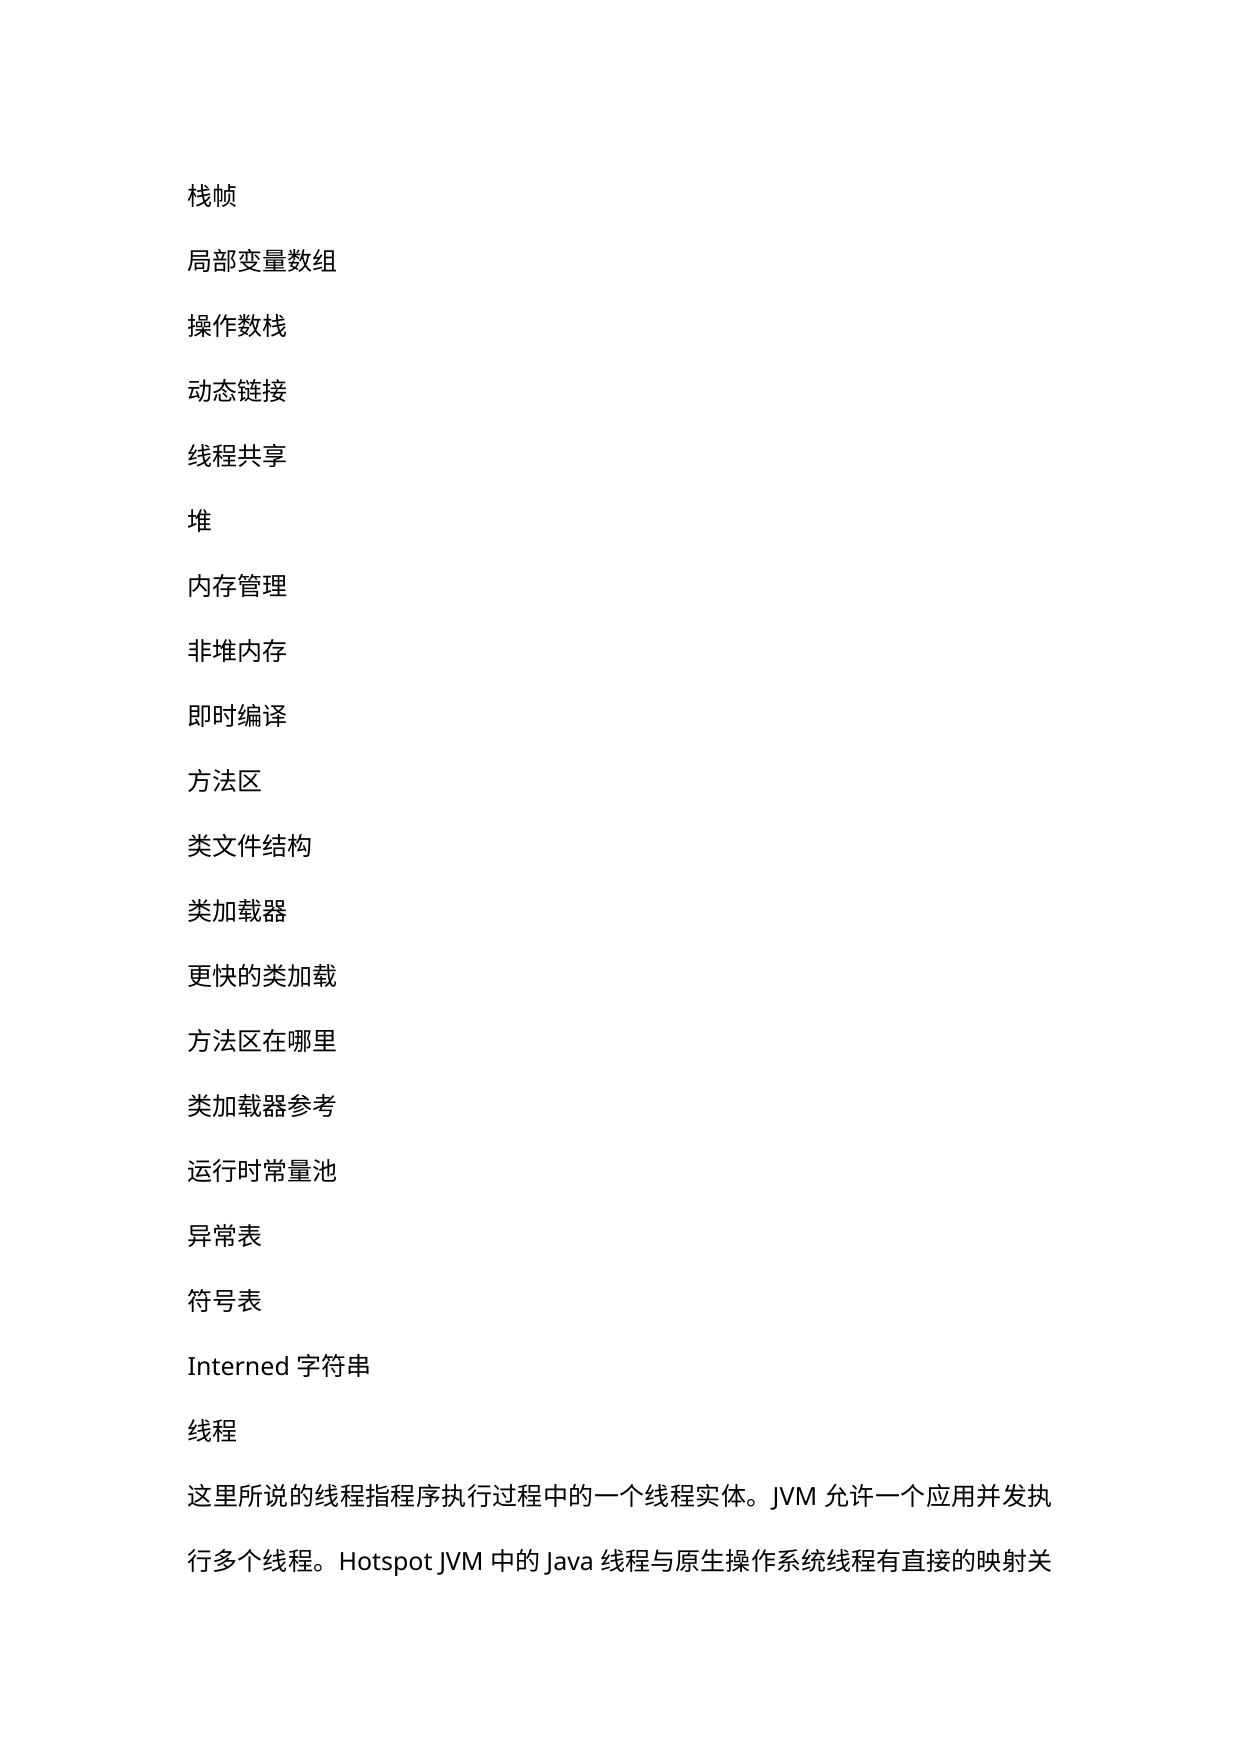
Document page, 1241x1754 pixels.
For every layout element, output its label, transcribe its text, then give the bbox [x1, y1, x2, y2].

text 操作数栈 [187, 292, 1053, 357]
text 类文件结构 [187, 812, 1053, 877]
text 堆 [187, 487, 1053, 552]
text 异常表 [187, 1202, 1053, 1267]
text 类加载器参考 [187, 1072, 1053, 1137]
text 符号表 [187, 1267, 1053, 1332]
text 局部变量数组 [187, 227, 1053, 292]
text 方法区在哪里 [187, 1007, 1053, 1072]
text 线程共享 [187, 422, 1053, 487]
text Interned 字符串 [187, 1332, 1053, 1397]
text 运行时常量池 [187, 1137, 1053, 1202]
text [187, 1462, 1053, 1592]
text 方法区 [187, 747, 1053, 812]
text 栈帧 [187, 162, 1053, 227]
text 内存管理 [187, 552, 1053, 617]
text 即时编译 [187, 682, 1053, 747]
text 更快的类加载 [187, 942, 1053, 1007]
text 类加载器 [187, 877, 1053, 942]
text 线程 [187, 1397, 1053, 1462]
text 非堆内存 [187, 617, 1053, 682]
text 动态链接 [187, 357, 1053, 422]
